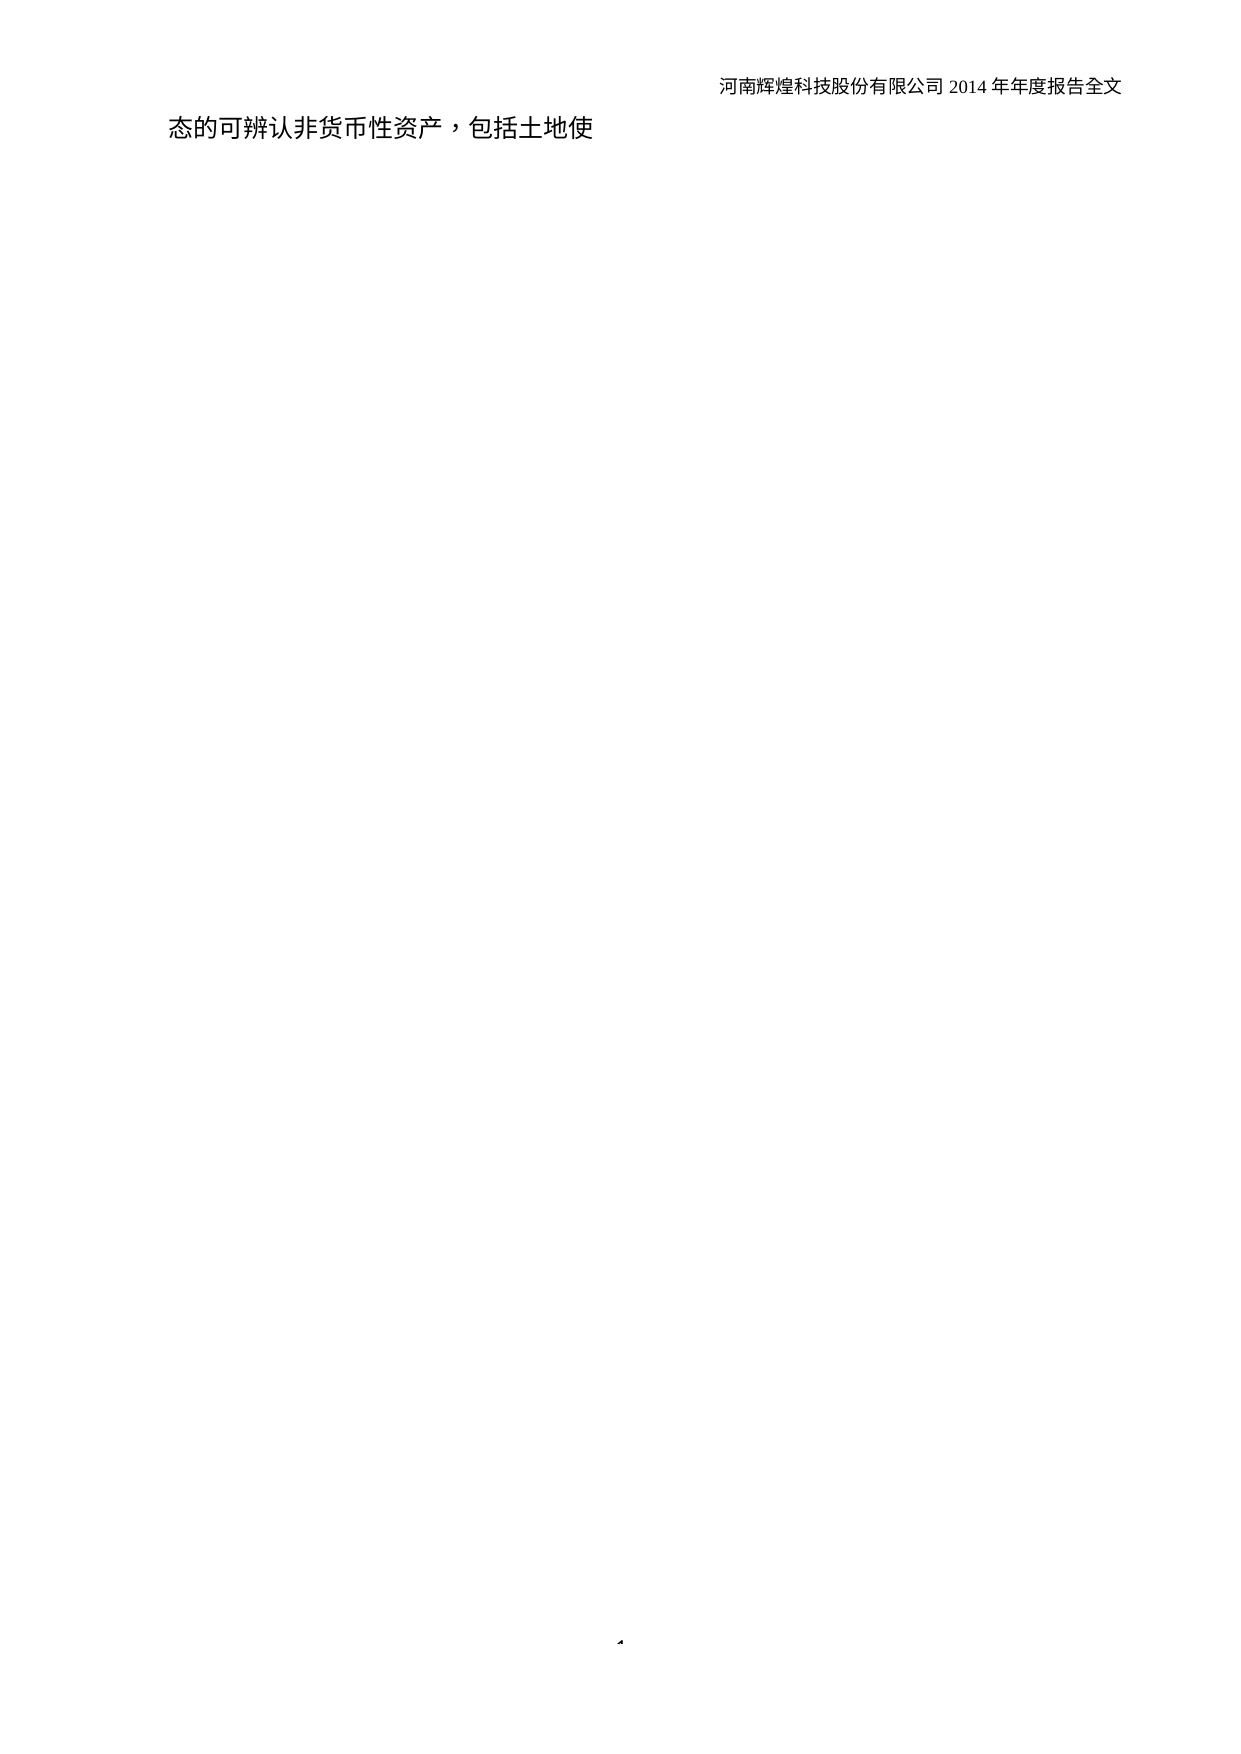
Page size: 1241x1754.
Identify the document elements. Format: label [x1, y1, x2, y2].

text [168, 110, 1120, 144]
